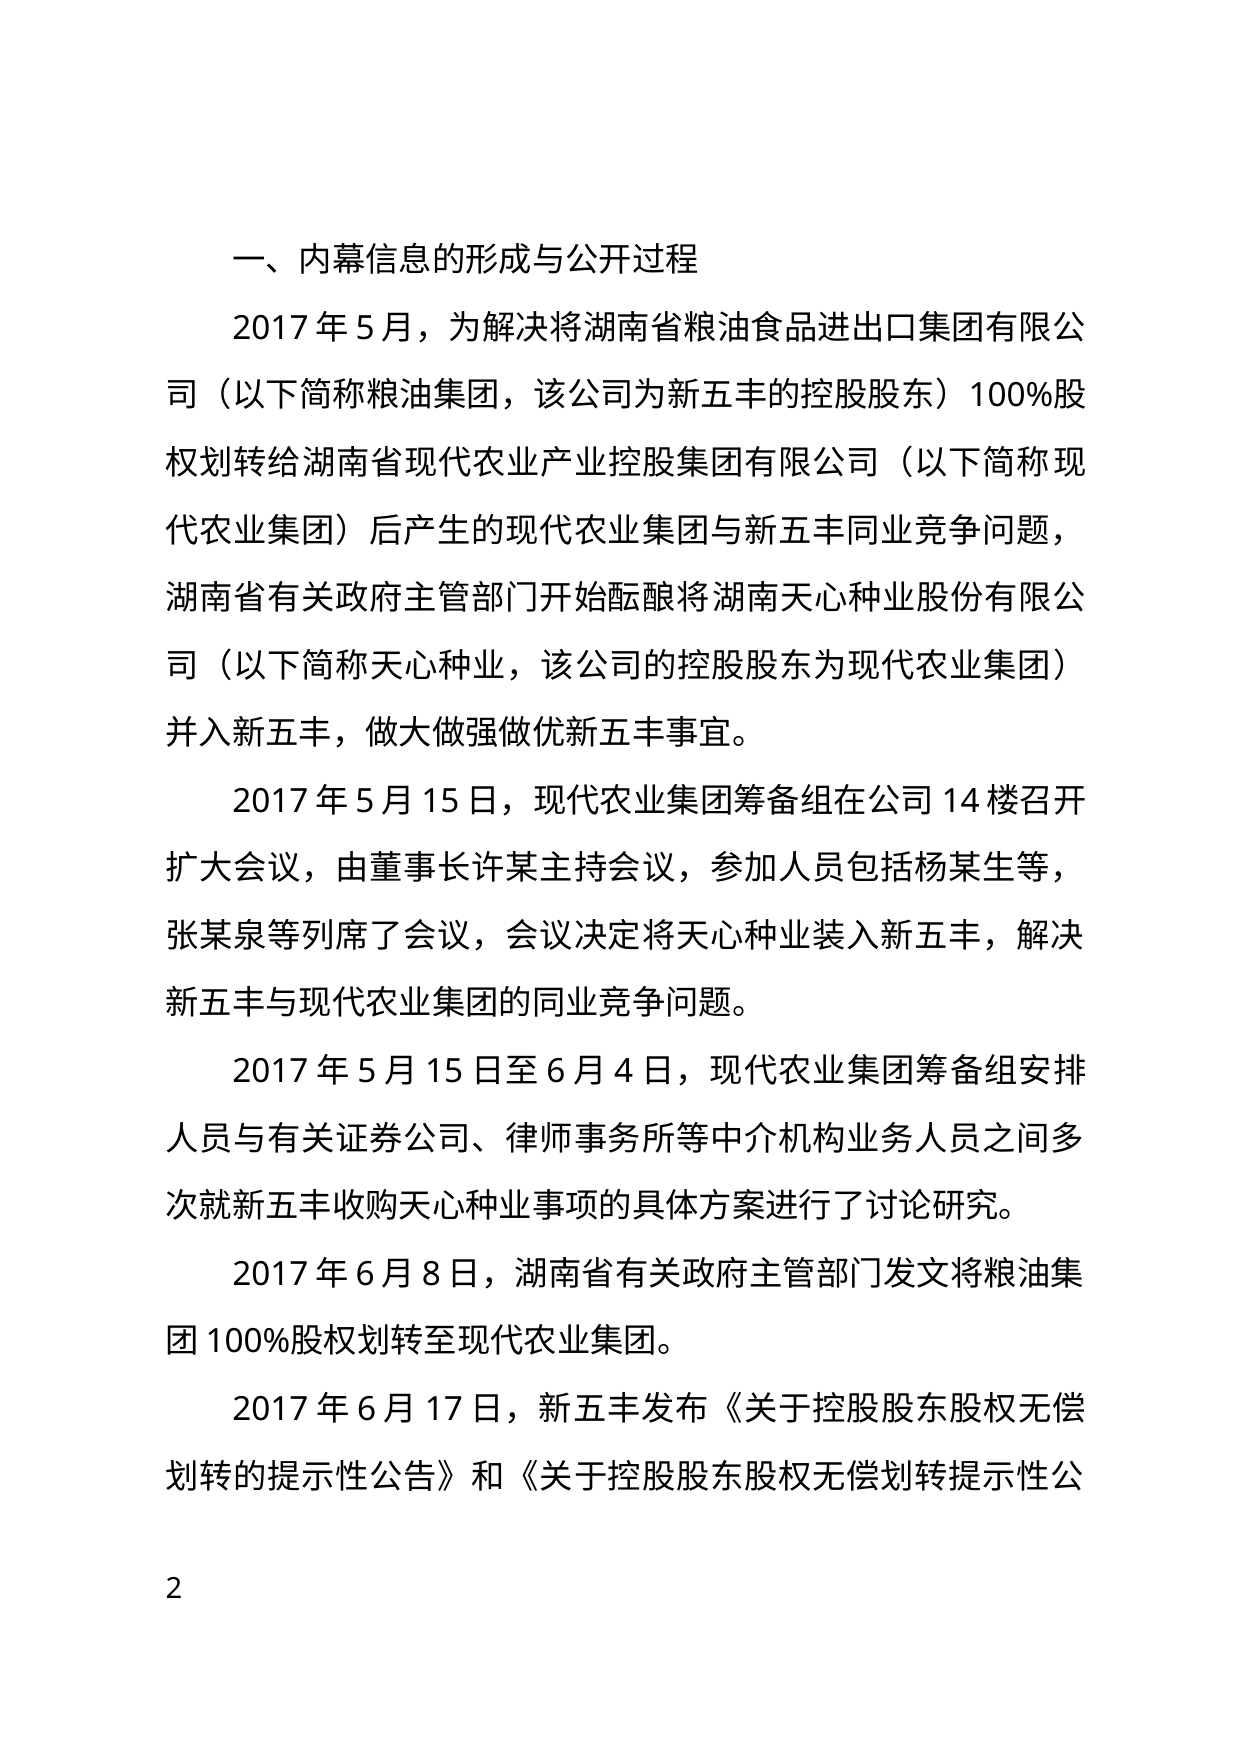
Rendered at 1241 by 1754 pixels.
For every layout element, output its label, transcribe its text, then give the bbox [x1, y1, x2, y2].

text 一、内幕信息的形成与公开过程 [165, 233, 1087, 281]
text 2017年5月，为解决将湖南省粮油食品进出口集团有限公司（以下简称粮油集团，该公司为新五丰的控股股东）100%股权划转给湖南省现代农业产业控股集团有限公司（以下简称现代农业集团）后产生的现代农业集团与新五丰同业竞争问题，湖南省有关政府主管部门开始酝酿将湖南天心种业股份有限公司（以下简称天心种业，该公司的控股股东为现代农业集团）并入新五丰，做大做强做优新五丰事宜。 [165, 300, 1087, 754]
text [165, 1382, 1087, 1498]
text 2017年5月15日，现代农业集团筹备组在公司14楼召开扩大会议，由董事长许某主持会议，参加人员包括杨某生等，张某泉等列席了会议，会议决定将天心种业装入新五丰，解决新五丰与现代农业集团的同业竞争问题。 [165, 773, 1087, 1024]
text 2017年5月15日至6月4日，现代农业集团筹备组安排人员与有关证券公司、律师事务所等中介机构业务人员之间多次就新五丰收购天心种业事项的具体方案进行了讨论研究。 [165, 1043, 1087, 1227]
text 2017年6月8日，湖南省有关政府主管部门发文将粮油集团100%股权划转至现代农业集团。 [165, 1246, 1087, 1362]
